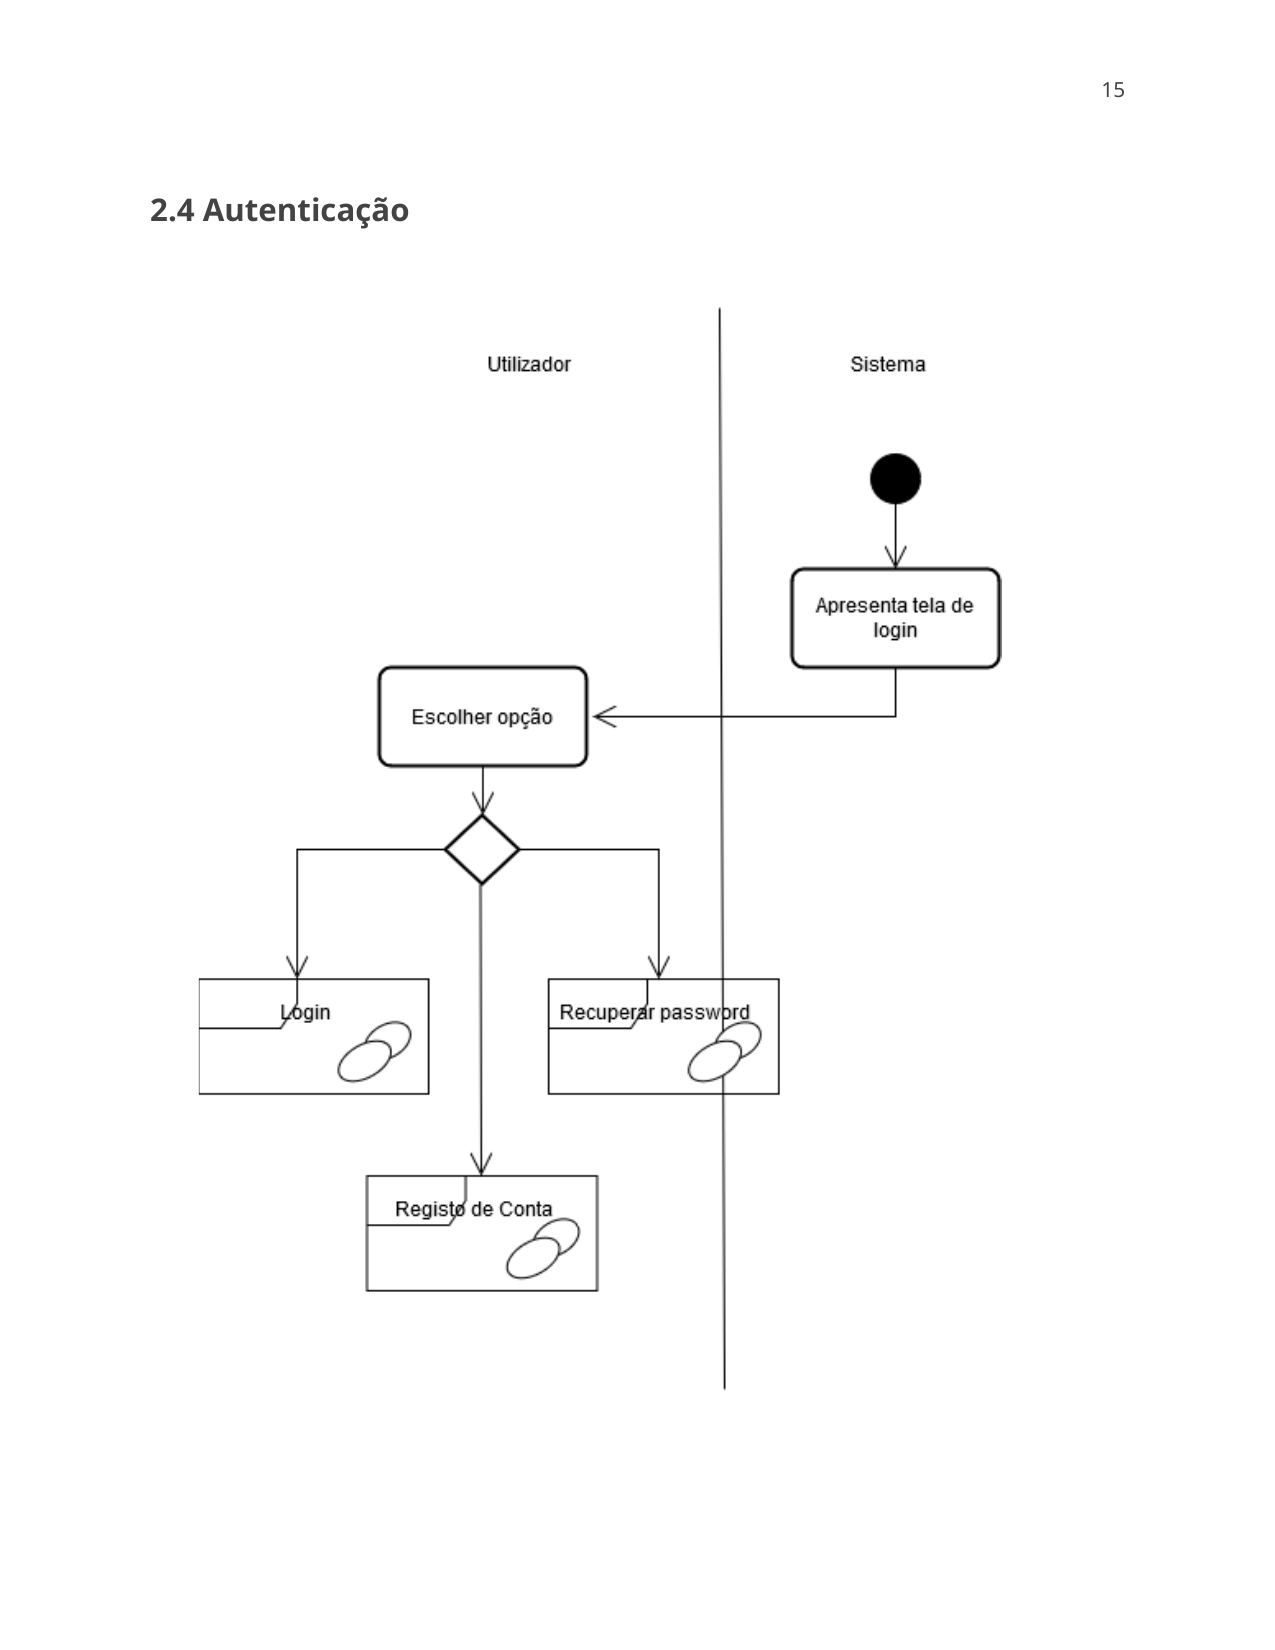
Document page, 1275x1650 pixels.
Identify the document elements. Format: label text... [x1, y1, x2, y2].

subtitle 2.4 Autenticação [150, 187, 1125, 230]
picture [198, 267, 1002, 1392]
